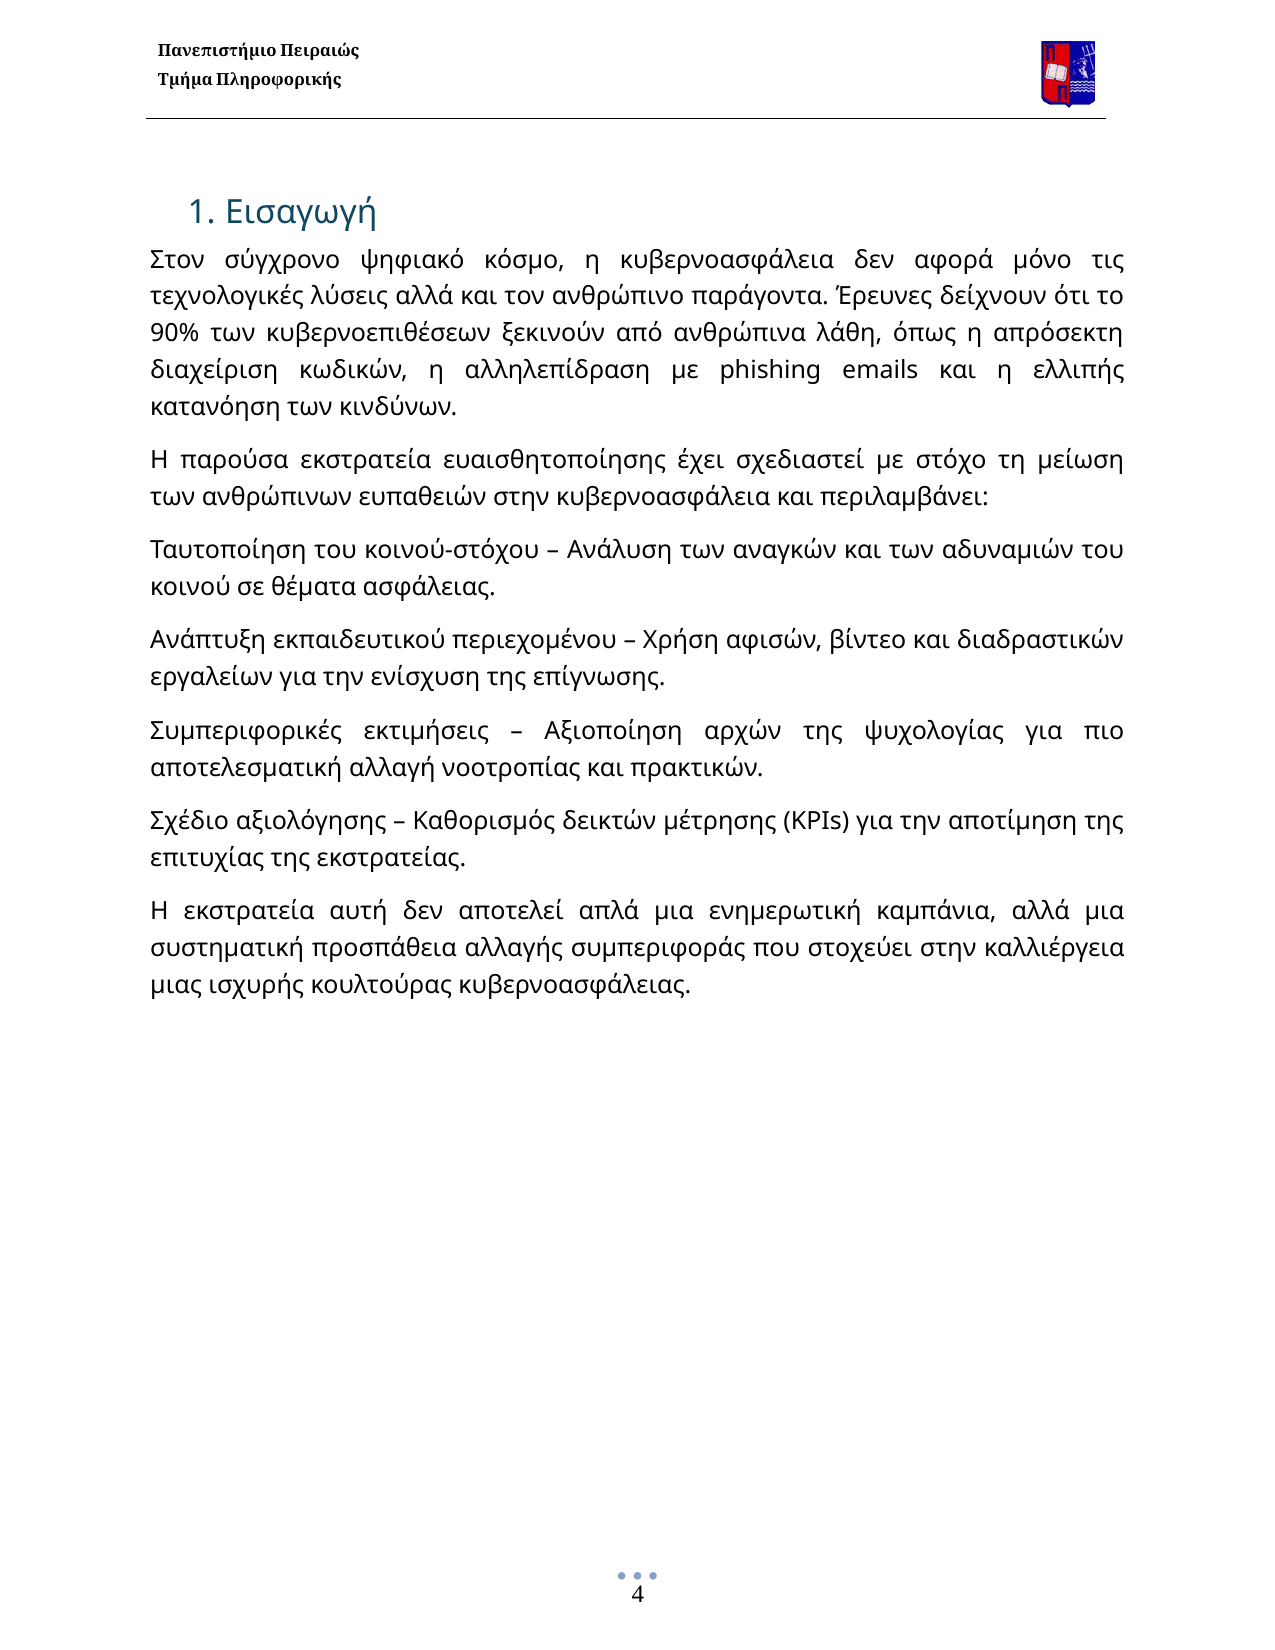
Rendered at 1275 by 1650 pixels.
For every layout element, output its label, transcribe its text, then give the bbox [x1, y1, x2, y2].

text Ανάπτυξη εκπαιδευτικού περιεχομένου – Χρήση αφισών, βίντεο και διαδραστικών εργαλείων για την ενίσχυση της επίγνωσης. [150, 622, 1125, 693]
subtitle Εισαγωγή [187, 187, 1125, 233]
text Ταυτοποίηση του κοινού-στόχου – Ανάλυση των αναγκών και των αδυναμιών του κοινού σε θέματα ασφάλειας. [150, 532, 1125, 603]
text Σχέδιο αξιολόγησης – Καθορισμός δεικτών μέτρησης (KPIs) για την αποτίμηση της επιτυχίας της εκστρατείας. [150, 803, 1125, 873]
text Συμπεριφορικές εκτιμήσεις – Αξιοποίηση αρχών της ψυχολογίας για πιο αποτελεσματική αλλαγή νοοτροπίας και πρακτικών. [150, 712, 1125, 783]
picture [1041, 41, 1095, 108]
text Στον σύγχρονο ψηφιακό κόσμο, η κυβερνοασφάλεια δεν αφορά μόνο τις τεχνολογικές λύσεις αλλά και τον ανθρώπινο παράγοντα. Έρευνες δείχνουν ότι το 90% των κυβερνοεπιθέσεων ξεκινούν από ανθρώπινα λάθη, όπως η απρόσεκτη διαχείριση κωδικών, η αλληλεπίδραση με phishing emails και η ελλιπής κατανόηση των κινδύνων. [150, 241, 1125, 422]
text Η παρούσα εκστρατεία ευαισθητοποίησης έχει σχεδιαστεί με στόχο τη μείωση των ανθρώπινων ευπαθειών στην κυβερνοασφάλεια και περιλαμβάνει: [150, 442, 1125, 513]
text Η εκστρατεία αυτή δεν αποτελεί απλά μια ενημερωτική καμπάνια, αλλά μια συστηματική προσπάθεια αλλαγής συμπεριφοράς που στοχεύει στην καλλιέργεια μιας ισχυρής κουλτούρας κυβερνοασφάλειας. [150, 893, 1125, 1000]
